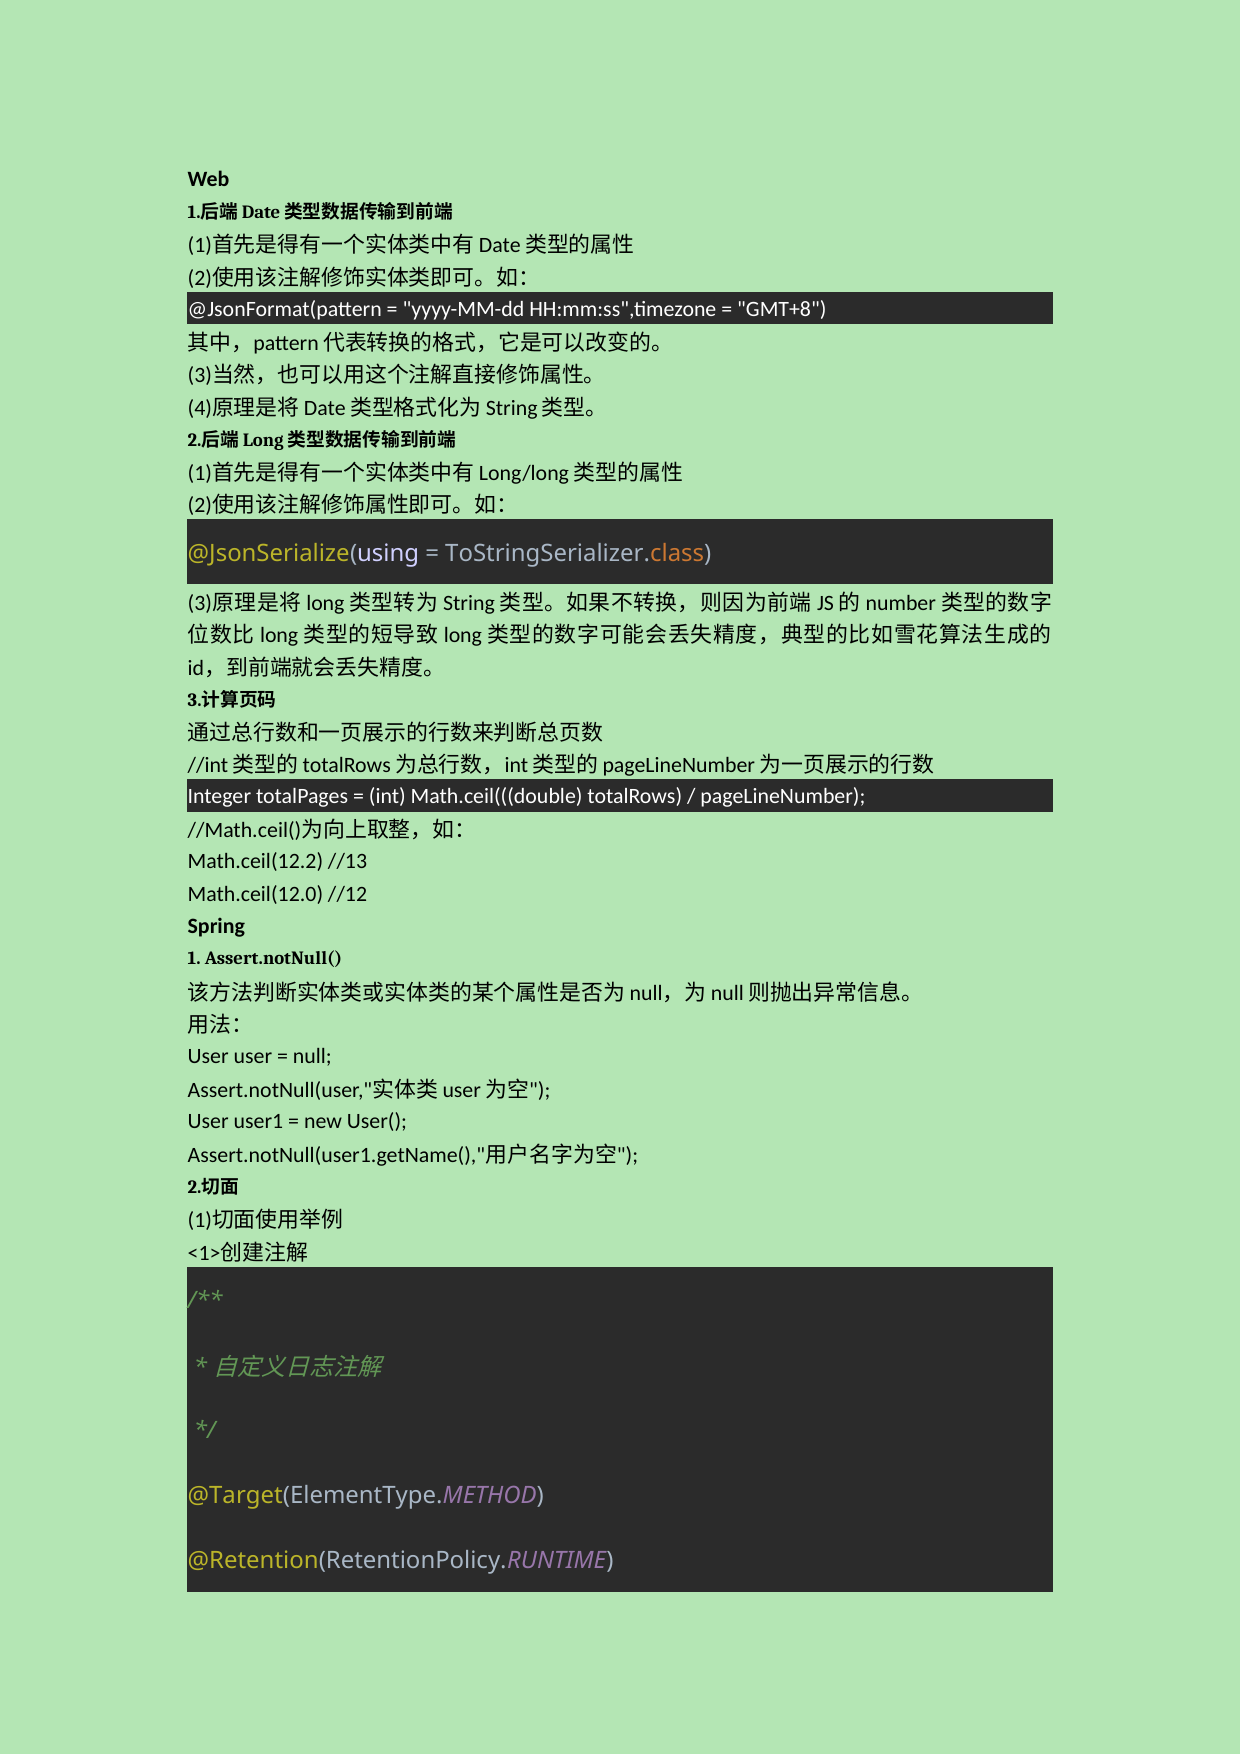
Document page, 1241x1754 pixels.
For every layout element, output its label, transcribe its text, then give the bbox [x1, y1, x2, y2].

text (1)首先是得有一个实体类中有Date类型的属性 [187, 227, 1053, 259]
text @JsonSerialize(using = ToStringSerializer.class) [187, 519, 1053, 584]
subtitle 3.计算页码 [187, 682, 1053, 714]
subtitle 1.后端Date类型数据传输到前端 [187, 194, 1053, 227]
subtitle 2.切面 [187, 1169, 1053, 1202]
text Math.ceil(12.0) //12 [187, 877, 1053, 909]
text (3)原理是将long类型转为String类型。如果不转换，则因为前端JS的number类型的数字位数比long类型的短导致long类型的数字可能会丢失精度，典型的比如雪花算法生成的id，到前端就会丢失精度。 [187, 584, 1053, 682]
text @JsonFormat(pattern = "yyyy-MM-dd HH:mm:ss",timezone = "GMT+8") [187, 292, 1053, 324]
text (4)原理是将Date类型格式化为String类型。 [187, 389, 1053, 422]
text //int类型的totalRows为总行数，int类型的pageLineNumber为一页展示的行数 [187, 747, 1053, 779]
text 其中，pattern代表转换的格式，它是可以改变的。 [187, 324, 1053, 357]
text (1)切面使用举例 [187, 1202, 1053, 1234]
text User user1 = new User(); [187, 1104, 1053, 1137]
subtitle 1. Assert.notNull() [187, 942, 1053, 974]
text Assert.notNull(user1.getName(),"用户名字为空"); [187, 1137, 1053, 1169]
text (2)使用该注解修饰实体类即可。如： [187, 259, 1053, 292]
text Math.ceil(12.2) //13 [187, 844, 1053, 877]
text Integer totalPages = (int) Math.ceil(((double) totalRows) / pageLineNumber); [187, 779, 1053, 812]
text Assert.notNull(user,"实体类user为空"); [187, 1072, 1053, 1104]
subtitle Web [187, 162, 1053, 194]
text (3)当然，也可以用这个注解直接修饰属性。 [187, 357, 1053, 389]
subtitle Spring [187, 909, 1053, 942]
text 通过总行数和一页展示的行数来判断总页数 [187, 714, 1053, 747]
text User user = null; [187, 1039, 1053, 1072]
text 该方法判断实体类或实体类的某个属性是否为null，为null则抛出异常信息。 [187, 974, 1053, 1007]
text //Math.ceil()为向上取整，如： [187, 812, 1053, 844]
text <1>创建注解 [187, 1234, 1053, 1267]
text 用法： [187, 1007, 1053, 1039]
subtitle 2.后端Long类型数据传输到前端 [187, 422, 1053, 454]
text (1)首先是得有一个实体类中有Long/long类型的属性 [187, 454, 1053, 487]
text (2)使用该注解修饰属性即可。如： [187, 487, 1053, 519]
